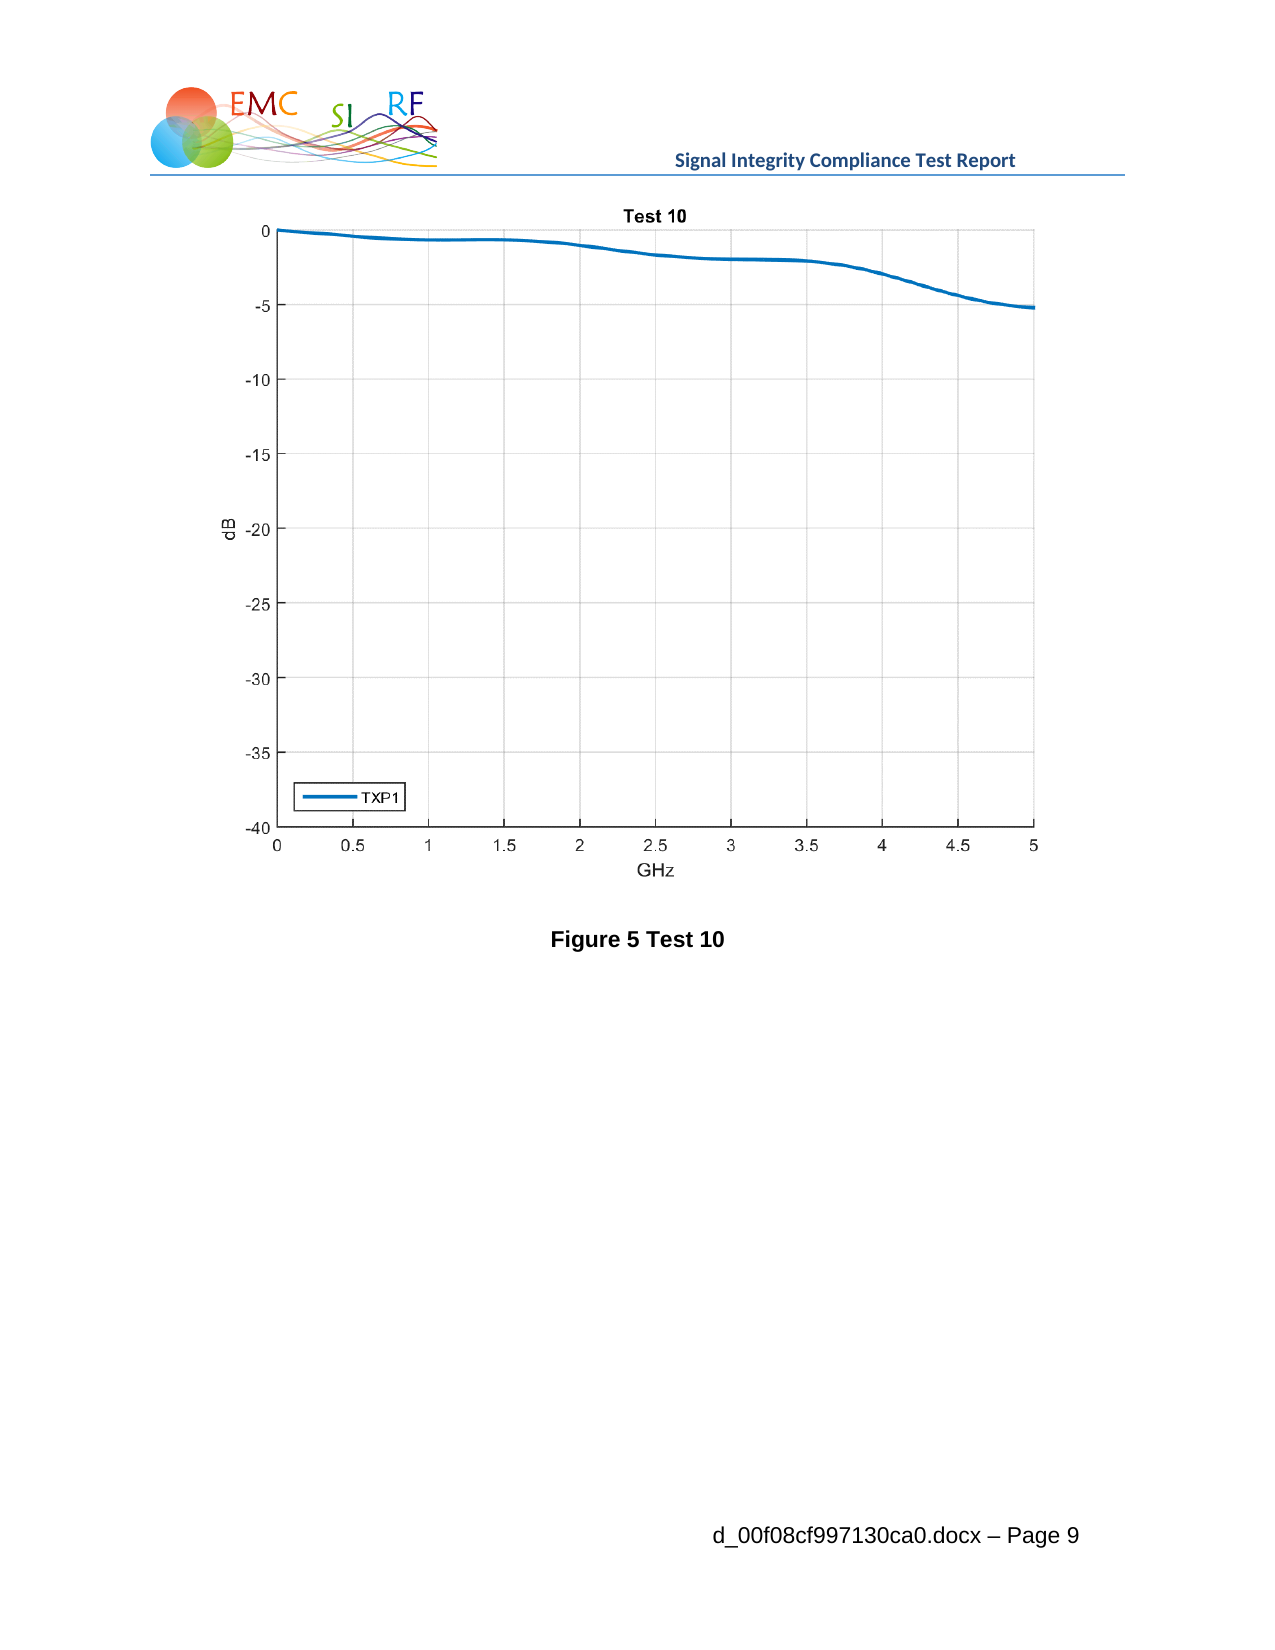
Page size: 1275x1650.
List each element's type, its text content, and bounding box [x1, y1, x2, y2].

picture [150, 75, 442, 168]
picture [150, 176, 1125, 907]
text Figure 5 Test 10 [150, 926, 1125, 952]
